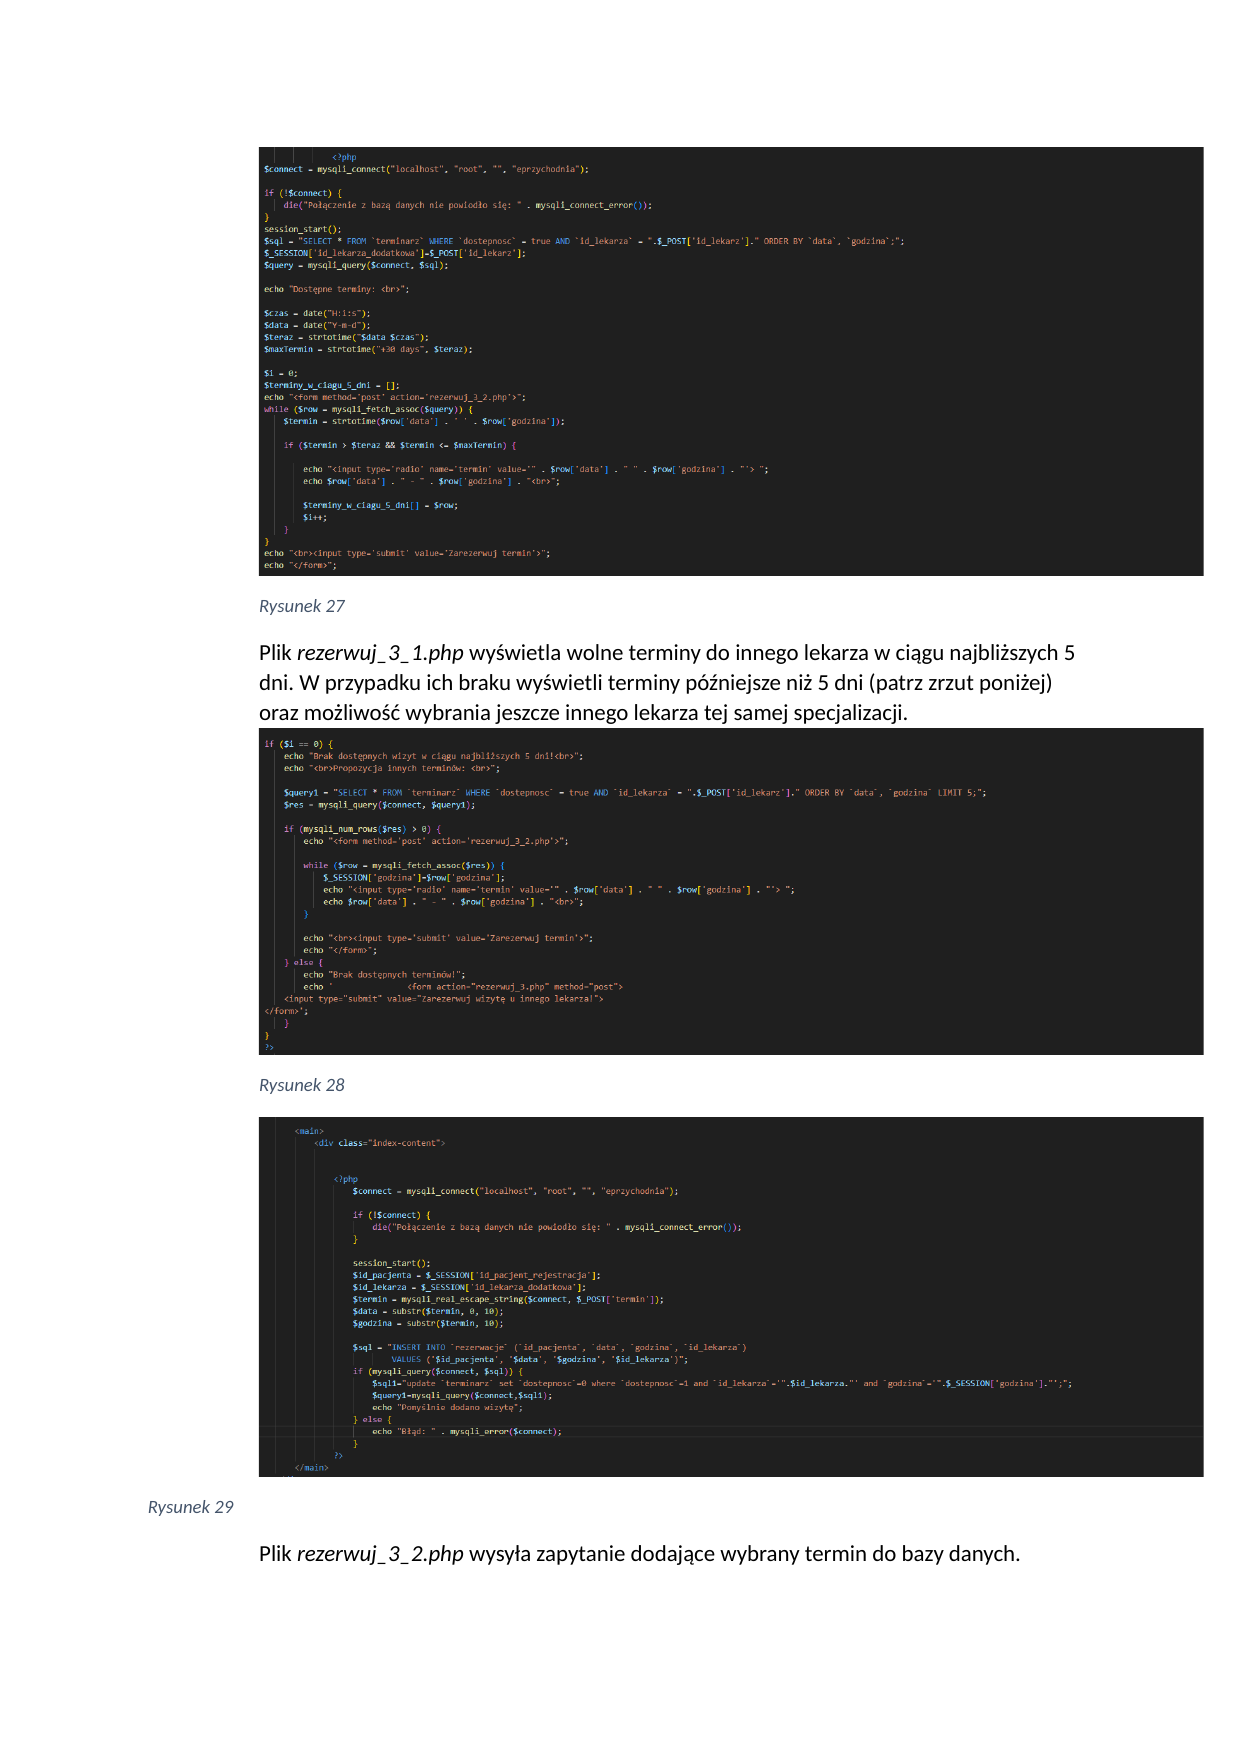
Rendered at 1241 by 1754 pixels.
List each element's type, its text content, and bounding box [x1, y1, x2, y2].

list Plik rezerwuj_3_2.php wysyła zapytanie dodające wybrany termin do bazy danych. [259, 1539, 1093, 1567]
picture [258, 147, 1204, 576]
list Plik rezerwuj_3_1.php wyświetla wolne terminy do innego lekarza w ciągu najbliższych 5 dni. W przypadku ich braku wyświetli terminy późniejsze niż 5 dni (patrz zrzut poniżej) oraz możliwość wybrania jeszcze innego lekarza tej samej specjalizacji. [259, 638, 1093, 726]
picture [258, 1117, 1204, 1477]
picture [258, 728, 1204, 1055]
